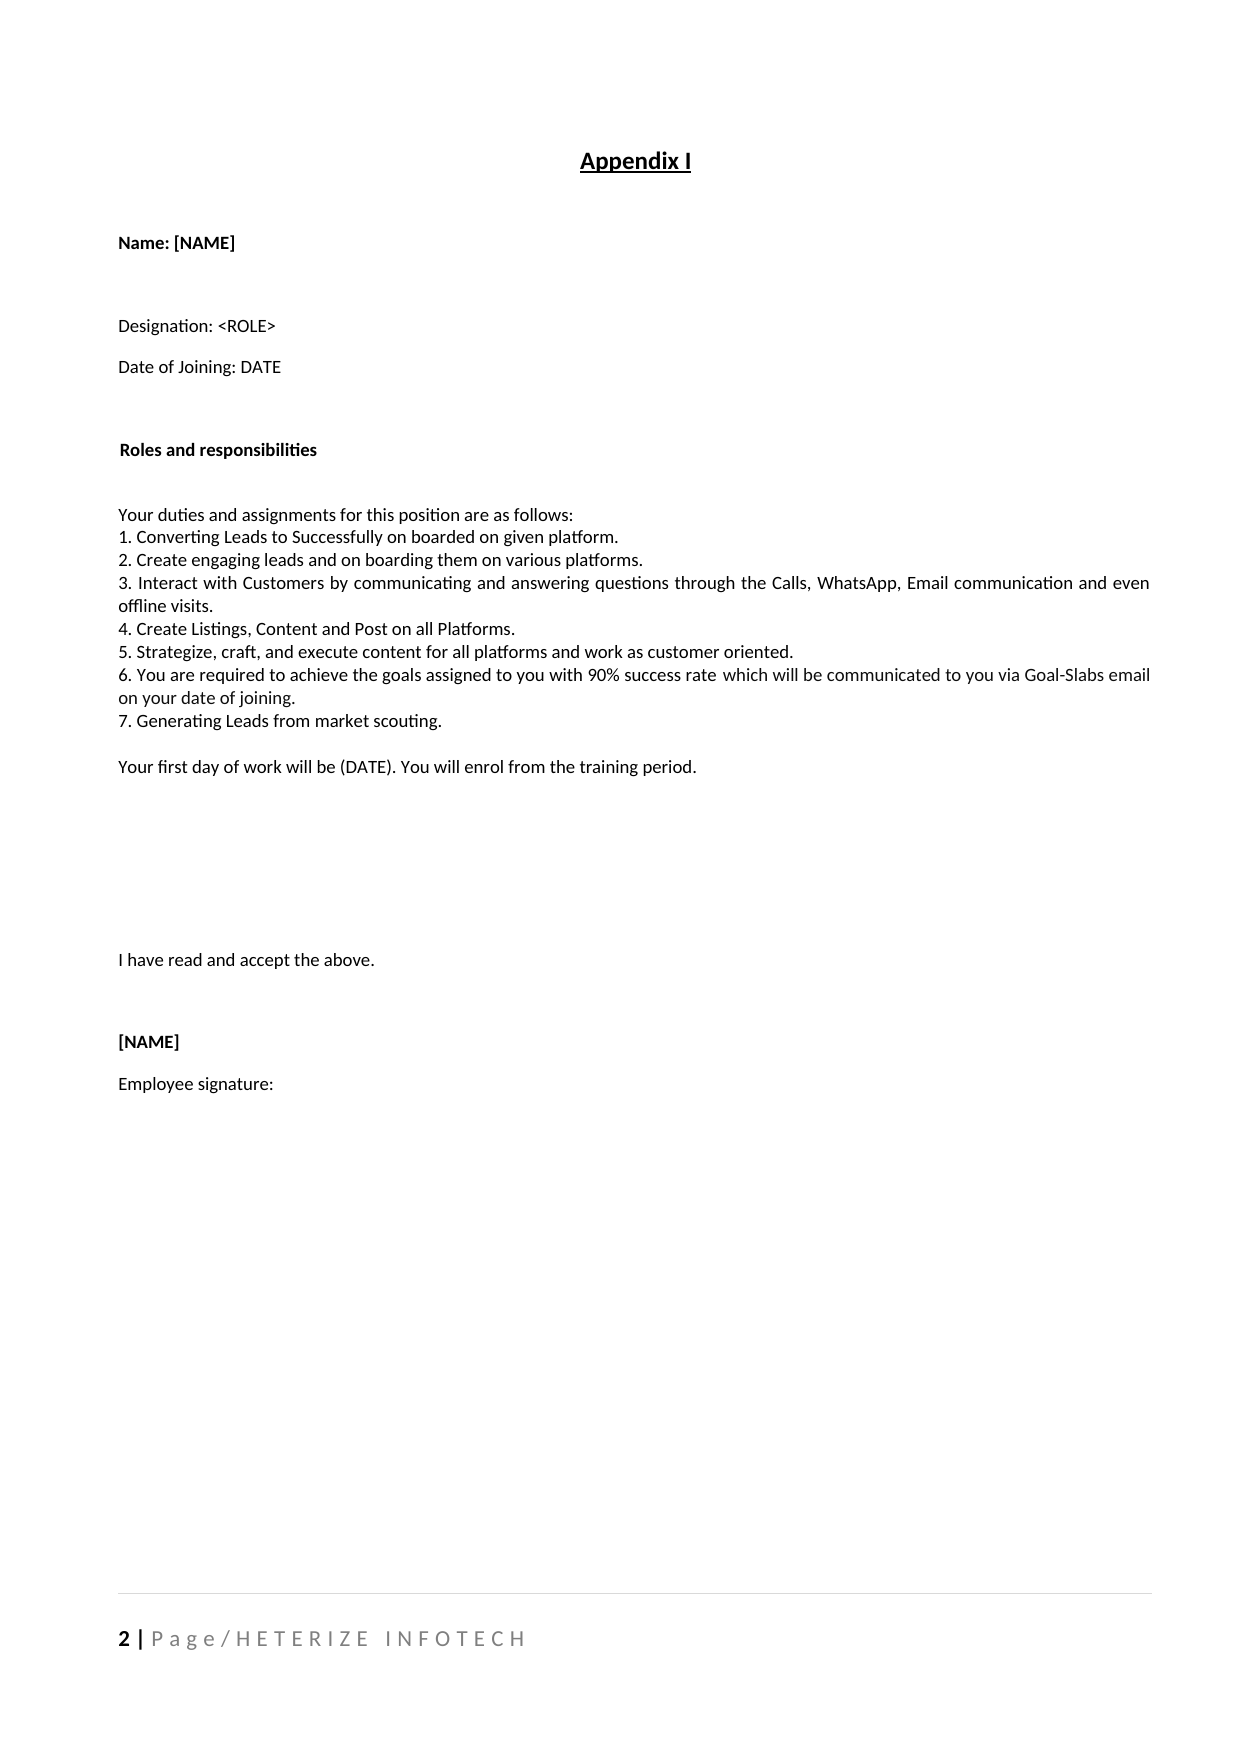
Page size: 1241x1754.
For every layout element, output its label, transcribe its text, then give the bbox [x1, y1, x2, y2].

text [NAME] [118, 1030, 1152, 1053]
text 5. Strategize, craft, and execute content for all platforms and work as customer oriented. [118, 640, 1152, 663]
text I have read and accept the above. [118, 948, 1152, 971]
text Date of Joining: DATE [118, 355, 1152, 378]
text Name: [NAME] [118, 231, 1152, 254]
text 3. Interact with Customers by communicating and answering questions through the Calls, WhatsApp, Email communication and even offline visits. [118, 572, 1152, 617]
text 4. Create Listings, Content and Post on all Platforms. [118, 617, 1152, 640]
text 2. Create engaging leads and on boarding them on various platforms. [118, 549, 1152, 572]
text 1. Converting Leads to Successfully on boarded on given platform. [118, 526, 1152, 549]
text Your duties and assignments for this position are as follows: [118, 503, 1152, 526]
text Designation: <ROLE> [118, 314, 1152, 337]
subtitle Appendix I [119, 145, 1152, 175]
text Employee signature: [118, 1072, 1152, 1095]
text 7. Generating Leads from market scouting. [118, 709, 1152, 732]
subtitle Roles and responsibilities [119, 438, 1152, 461]
text 6. You are required to achieve the goals assigned to you with 90% success rate which will be communicated to you via Goal-Slabs email on your date of joining. [118, 663, 1152, 709]
text Your first day of work will be (DATE). You will enrol from the training period. [118, 755, 1152, 778]
